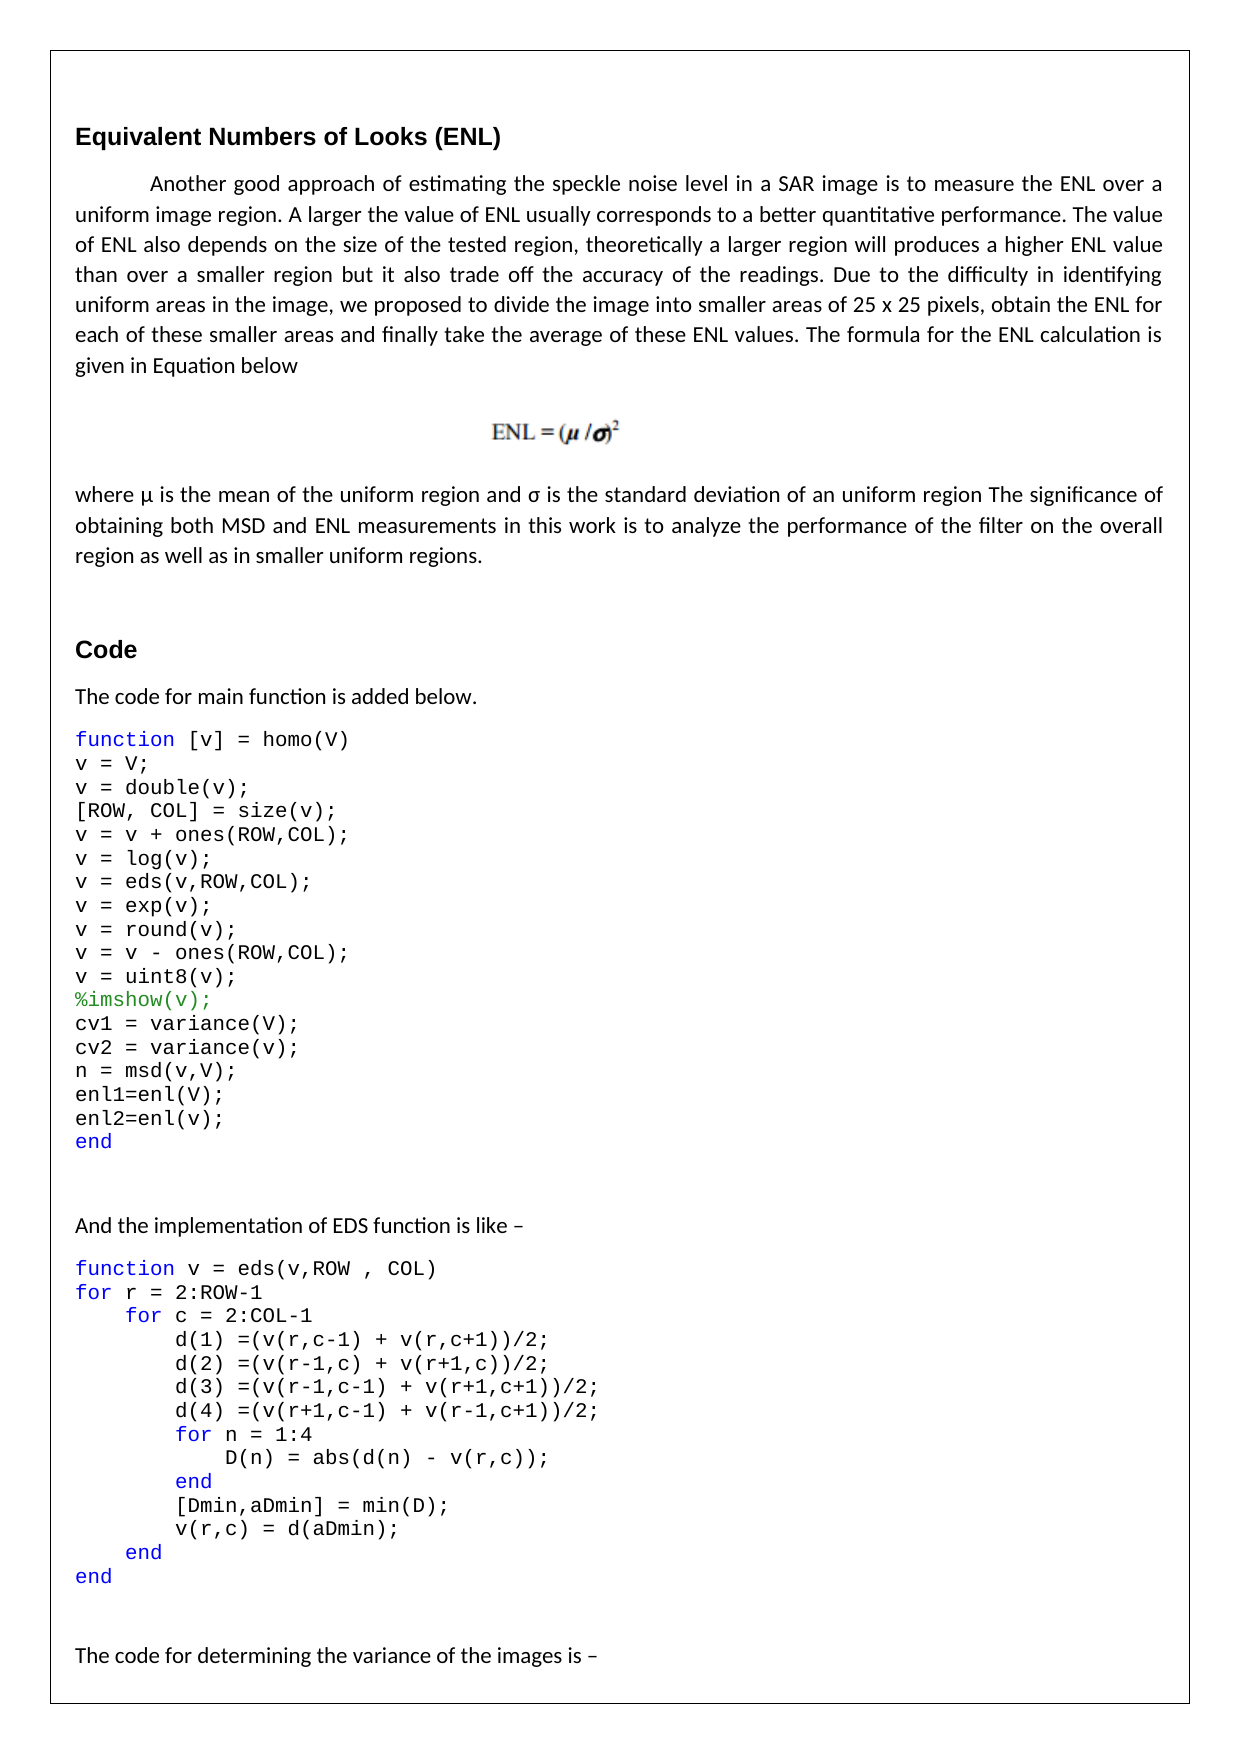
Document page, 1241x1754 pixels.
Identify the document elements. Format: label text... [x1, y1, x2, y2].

text end [75, 1471, 1165, 1495]
text [Dmin,aDmin] = min(D); [75, 1495, 1165, 1518]
text cv1 = variance(V); [75, 1013, 1165, 1037]
text v = round(v); [75, 918, 1165, 942]
text The code for main function is added below. [75, 682, 1165, 711]
text enl1=enl(V); [75, 1084, 1165, 1108]
text The code for determining the variance of the images is – [75, 1641, 1165, 1669]
text v(r,c) = d(aDmin); [75, 1518, 1165, 1542]
text %imshow(v); [75, 989, 1165, 1013]
text v = double(v); [75, 777, 1165, 800]
text end [75, 1131, 1165, 1155]
text d(3) =(v(r-1,c-1) + v(r+1,c+1))/2; [75, 1376, 1165, 1400]
text v = log(v); [75, 848, 1165, 871]
picture [468, 397, 648, 462]
text for n = 1:4 [75, 1424, 1165, 1447]
text where µ is the mean of the uniform region and σ is the standard deviation of an uniform region The significance of obtaining both MSD and ENL measurements in this work is to analyze the performance of the filter on the overall region as well as in smaller uniform regions. [75, 481, 1165, 569]
text d(1) =(v(r,c-1) + v(r,c+1))/2; [75, 1329, 1165, 1353]
text Code [75, 635, 1165, 663]
text n = msd(v,V); [75, 1060, 1165, 1084]
text v = v - ones(ROW,COL); [75, 942, 1165, 966]
text And the implementation of EDS function is like – [75, 1211, 1165, 1239]
text d(2) =(v(r-1,c) + v(r+1,c))/2; [75, 1353, 1165, 1376]
text D(n) = abs(d(n) - v(r,c)); [75, 1447, 1165, 1471]
text v = exp(v); [75, 895, 1165, 918]
text Another good approach of estimating the speckle noise level in a SAR image is to measure the ENL over a uniform image region. A larger the value of ENL usually corresponds to a better quantitative performance. The value of ENL also depends on the size of the tested region, theoretically a larger region will produces a higher ENL value than over a smaller region but it also trade off the accuracy of the readings. Due to the difficulty in identifying uniform areas in the image, we proposed to divide the image into smaller areas of 25 x 25 pixels, obtain the ENL for each of these smaller areas and finally take the average of these ENL values. The formula for the ENL calculation is given in Equation below [75, 169, 1165, 379]
text v = uint8(v); [75, 966, 1165, 989]
text v = V; [75, 753, 1165, 777]
text for r = 2:ROW-1 [75, 1282, 1165, 1306]
text v = eds(v,ROW,COL); [75, 871, 1165, 895]
text v = v + ones(ROW,COL); [75, 824, 1165, 848]
text enl2=enl(v); [75, 1108, 1165, 1131]
text Equivalent Numbers of Looks (ENL) [75, 122, 1165, 151]
text d(4) =(v(r+1,c-1) + v(r-1,c+1))/2; [75, 1400, 1165, 1424]
text function v = eds(v,ROW , COL) [75, 1258, 1165, 1282]
text end [75, 1566, 1165, 1589]
text end [75, 1542, 1165, 1566]
text function [v] = homo(V) [75, 729, 1165, 753]
text [ROW, COL] = size(v); [75, 800, 1165, 824]
text cv2 = variance(v); [75, 1037, 1165, 1060]
text for c = 2:COL-1 [75, 1306, 1165, 1329]
